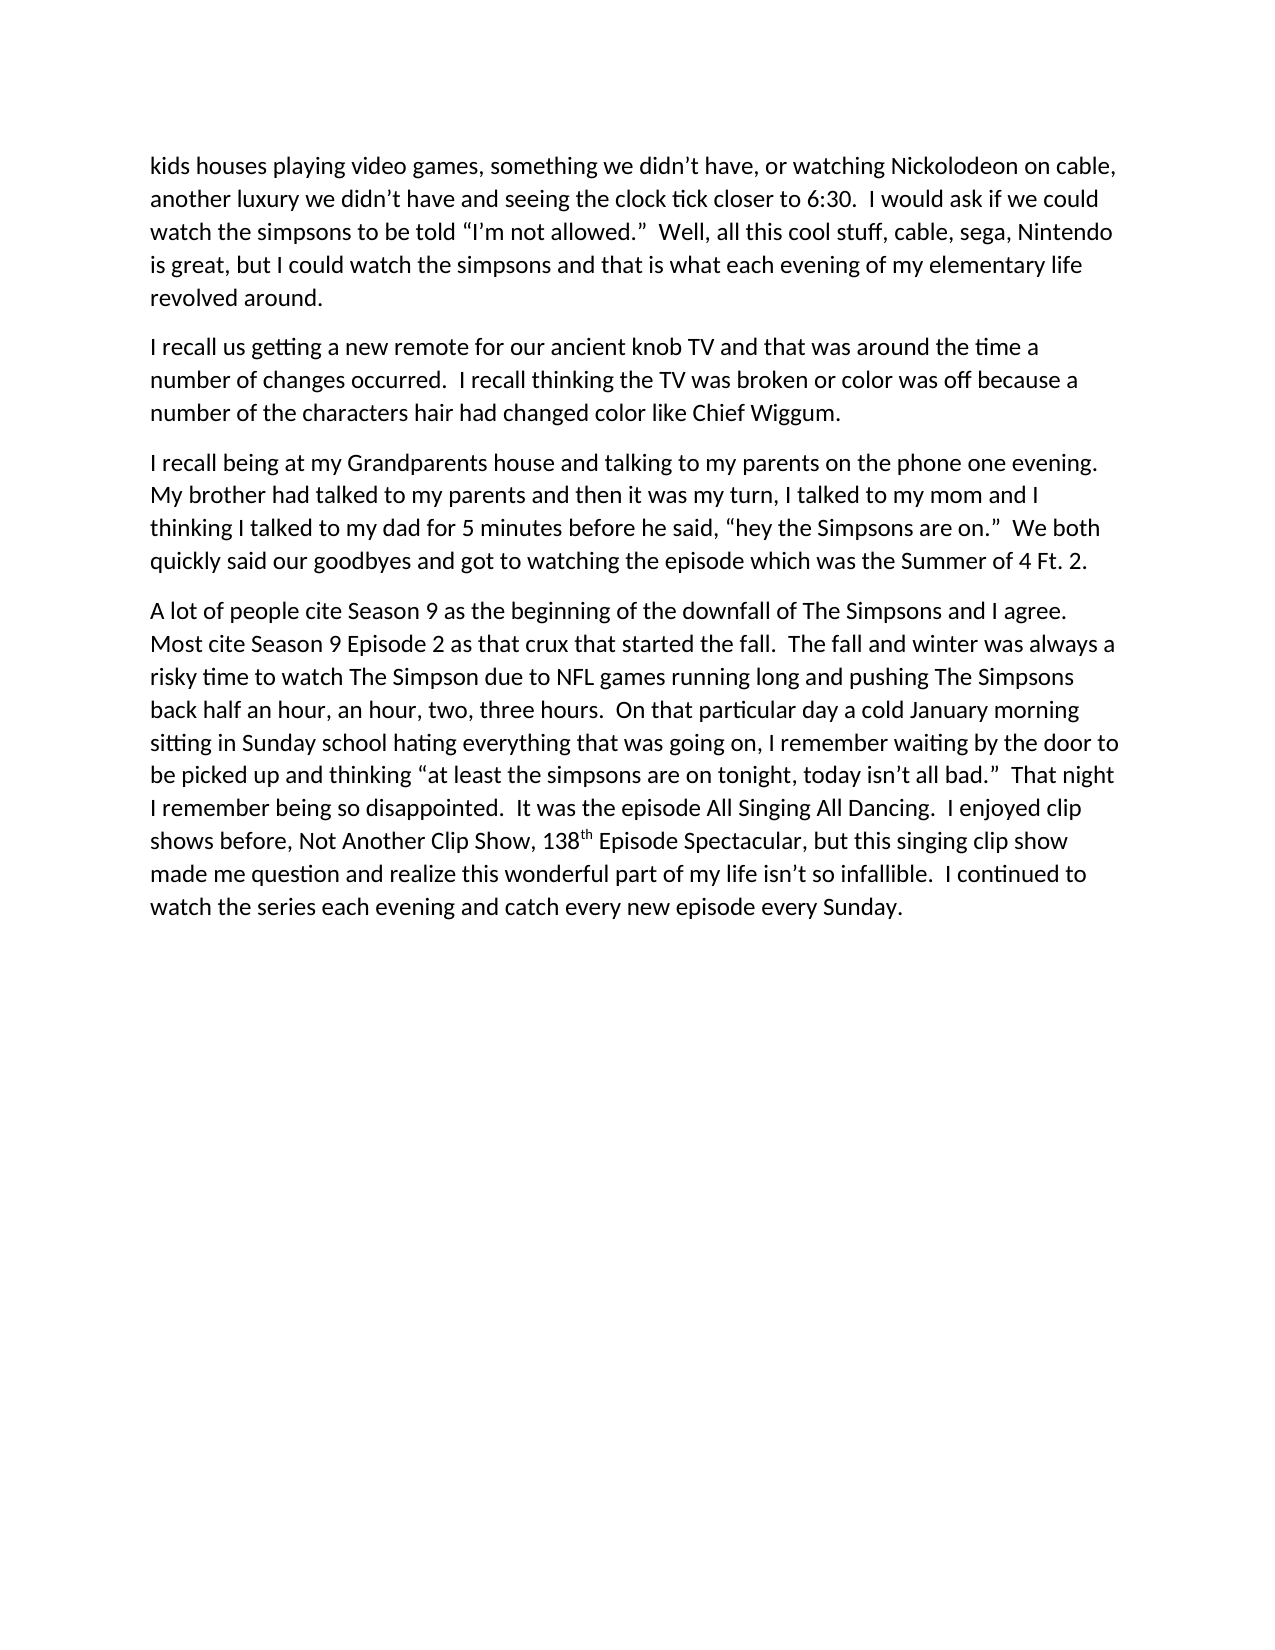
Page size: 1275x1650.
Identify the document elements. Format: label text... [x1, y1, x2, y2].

text I recall being at my Grandparents house and talking to my parents on the phone one evening. My brother had talked to my parents and then it was my turn, I talked to my mom and I thinking I talked to my dad for 5 minutes before he said, “hey the Simpsons are on.” We both quickly said our goodbyes and got to watching the episode which was the Summer of 4 Ft. 2. [150, 447, 1125, 576]
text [150, 150, 1125, 312]
text I recall us getting a new remote for our ancient knob TV and that was around the time a number of changes occurred. I recall thinking the TV was broken or color was off because a number of the characters hair had changed color like Chief Wiggum. [150, 331, 1125, 428]
text A lot of people cite Season 9 as the beginning of the downfall of The Simpsons and I agree. Most cite Season 9 Episode 2 as that crux that started the fall. The fall and winter was always a risky time to watch The Simpson due to NFL games running long and pushing The Simpsons back half an hour, an hour, two, three hours. On that particular day a cold January morning sitting in Sunday school hating everything that was going on, I remember waiting by the door to be picked up and thinking “at least the simpsons are on tonight, today isn’t all bad.” That night I remember being so disappointed. It was the episode All Singing All Dancing. I enjoyed clip shows before, Not Another Clip Show, 138th Episode Spectacular, but this singing clip show made me question and realize this wonderful part of my life isn’t so infallible. I continued to watch the series each evening and catch every new episode every Sunday. [150, 595, 1125, 922]
